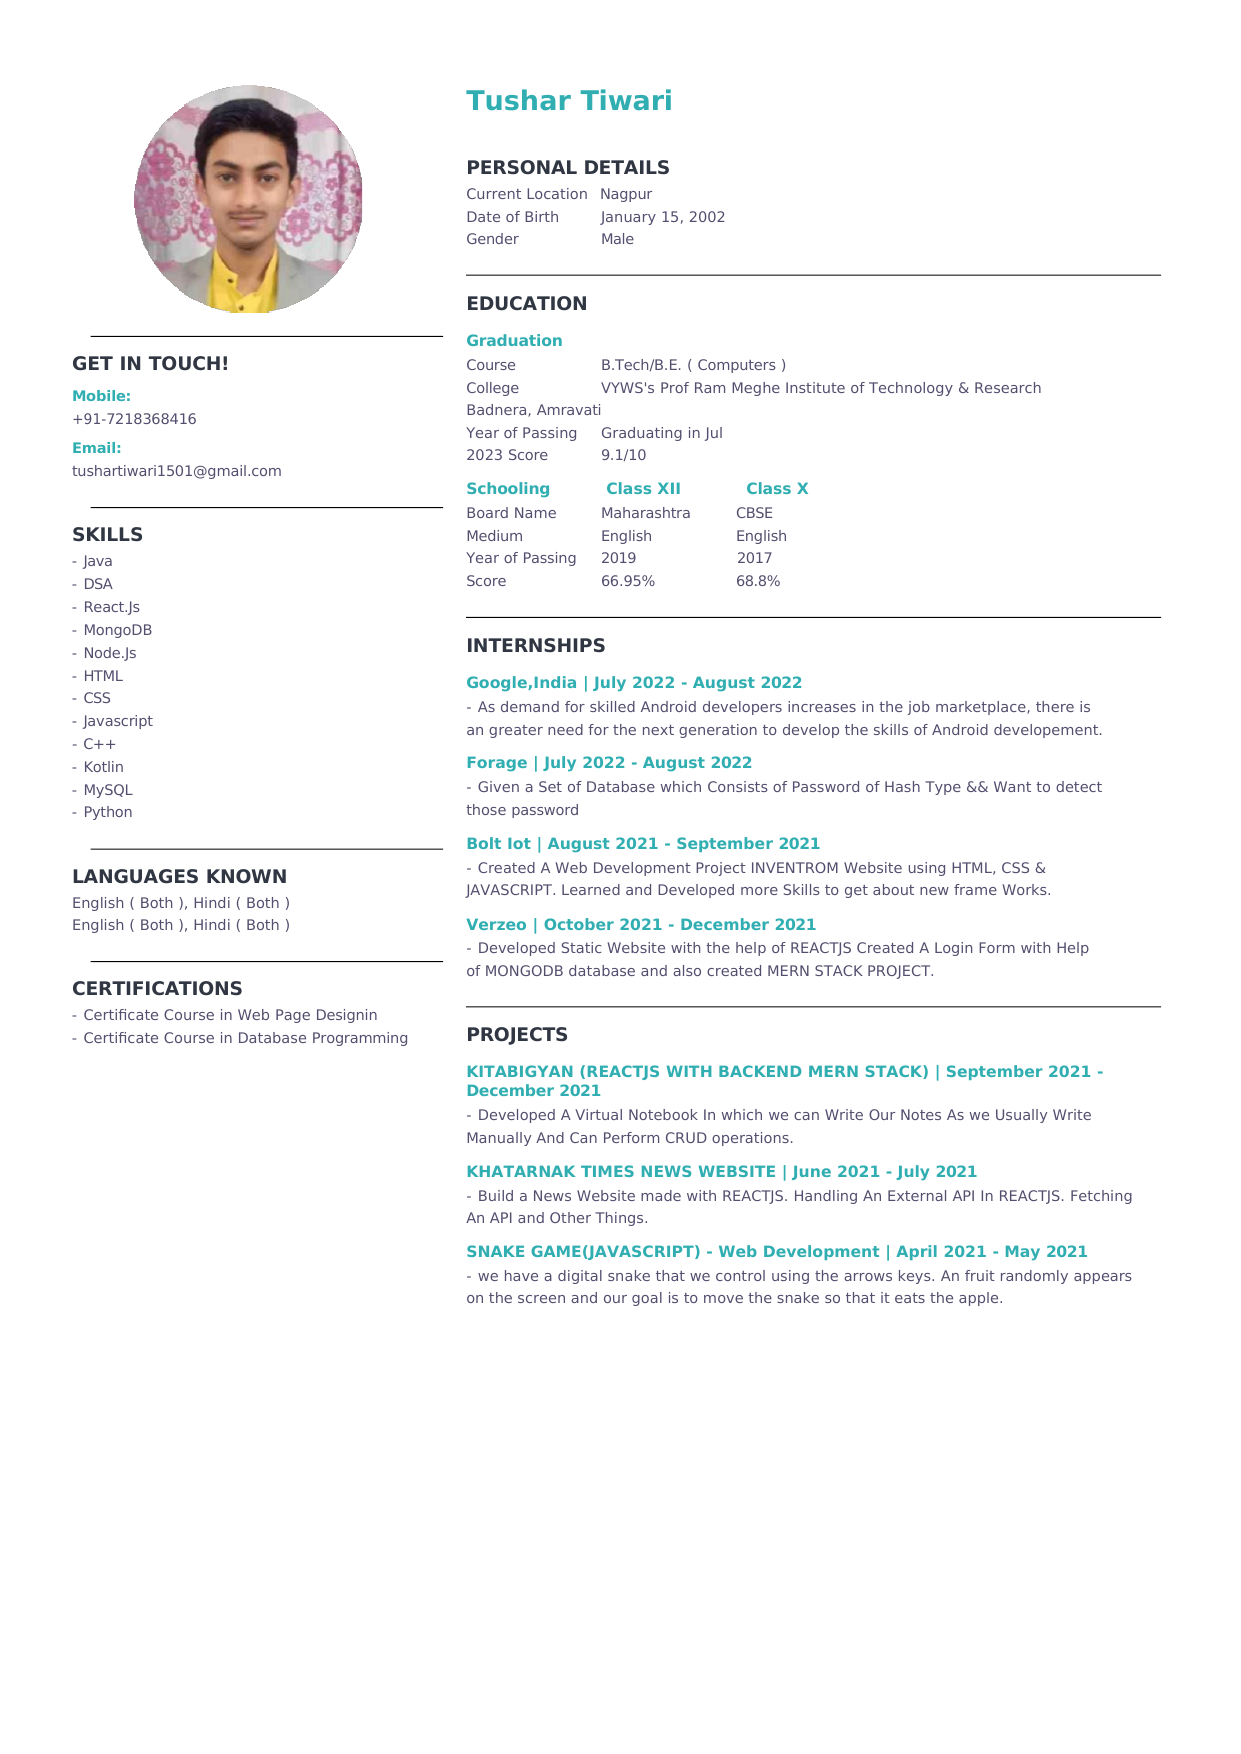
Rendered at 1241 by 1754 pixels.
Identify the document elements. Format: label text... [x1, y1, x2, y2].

subtitle GET IN TOUCH! [72, 353, 413, 375]
subtitle Forage | July 2022 - August 2022 [466, 754, 1173, 773]
subtitle SKILLS [72, 524, 413, 546]
list Given a Set of Database which Consists of Password of Hash Type && Want to detect those password [466, 779, 1143, 819]
list Certificate Course in Database Programming [72, 1030, 413, 1047]
list Kotlin [72, 759, 413, 776]
list Developed A Virtual Notebook In which we can Write Our Notes As we Usually Write Manually And Can Perform CRUD operations. [466, 1107, 1158, 1146]
subtitle Verzeo | October 2021 - December 2021 [466, 915, 1173, 934]
text December 2021 [466, 1082, 1173, 1100]
subtitle KHATARNAK TIMES NEWS WEBSITE | June 2021 - July 2021 [466, 1163, 1173, 1181]
list Certificate Course in Web Page Designin [72, 1007, 413, 1024]
list MongoDB [72, 622, 413, 639]
list we have a digital snake that we control using the arrows keys. An fruit randomly appears on the screen and our goal is to move the snake so that it eats the apple. [466, 1268, 1151, 1307]
text English ( Both ), Hindi ( Both ) English ( Both ), Hindi ( Both ) [72, 894, 335, 934]
subtitle LANGUAGES KNOWN [72, 866, 413, 888]
list Javascript [72, 713, 413, 730]
list As demand for skilled Android developers increases in the job marketplace, there is an greater need for the next generation to develop the skills of Android developement. [466, 699, 1110, 738]
subtitle Google,India | July 2022 - August 2022 [466, 674, 1173, 692]
subtitle CERTIFICATIONS [72, 978, 413, 1000]
text +91-7218368416 [72, 411, 413, 428]
text Date of Birth January 15, 2002 Gender Male [466, 209, 726, 248]
title Tushar Tiwari [466, 85, 1173, 117]
text Current Location Nagpur [466, 186, 1173, 203]
picture [134, 84, 363, 313]
subtitle Bolt Iot | August 2021 - September 2021 [466, 835, 1173, 853]
list React.Js [72, 599, 413, 616]
list CSS [72, 690, 413, 707]
list Python [72, 804, 413, 821]
subtitle Graduation [466, 332, 1173, 350]
subtitle PERSONAL DETAILS [466, 157, 1173, 179]
subtitle EDUCATION [466, 293, 1173, 314]
text - C++ [72, 736, 413, 753]
subtitle INTERNSHIPS [466, 635, 1173, 657]
subtitle Email: [72, 440, 413, 457]
text Score 66.95% 68.8% [466, 573, 1173, 590]
list Created A Web Development Project INVENTROM Website using HTML, CSS & JAVASCRIPT. Learned and Developed more Skills to get about new frame Works. [466, 860, 1138, 899]
subtitle KITABIGYAN (REACTJS WITH BACKEND MERN STACK) | September 2021 - [466, 1063, 1173, 1082]
subtitle PROJECTS [466, 1024, 1173, 1046]
text College VYWS's Prof Ram Meghe Institute of Technology & Research Badnera, Amravati [466, 379, 1110, 419]
list MySQL [72, 782, 413, 798]
list Build a News Website made with REACTJS. Handling An External API In REACTJS. Fetching An API and Other Things. [466, 1187, 1153, 1227]
list DSA [72, 576, 413, 593]
text Schooling Class XII Class X Board Name Maharashtra CBSE Medium English English [466, 480, 810, 544]
text Year of Passing Graduating in Jul 2023 Score 9.1/10 [466, 425, 765, 464]
list HTML [72, 667, 413, 684]
text Year of Passing 2019 2017 [466, 550, 1173, 567]
subtitle SNAKE GAME(JAVASCRIPT) - Web Development | April 2021 - May 2021 [466, 1243, 1173, 1261]
text tushartiwari1501@gmail.com [72, 463, 413, 480]
subtitle Mobile: [72, 388, 413, 405]
list Developed Static Website with the help of REACTJS Created A Login Form with Help of MONGODB database and also created MERN STACK PROJECT. [466, 940, 1104, 980]
list Java [72, 553, 413, 570]
text Course B.Tech/B.E. ( Computers ) [466, 357, 1173, 374]
list Node.Js [72, 644, 413, 662]
